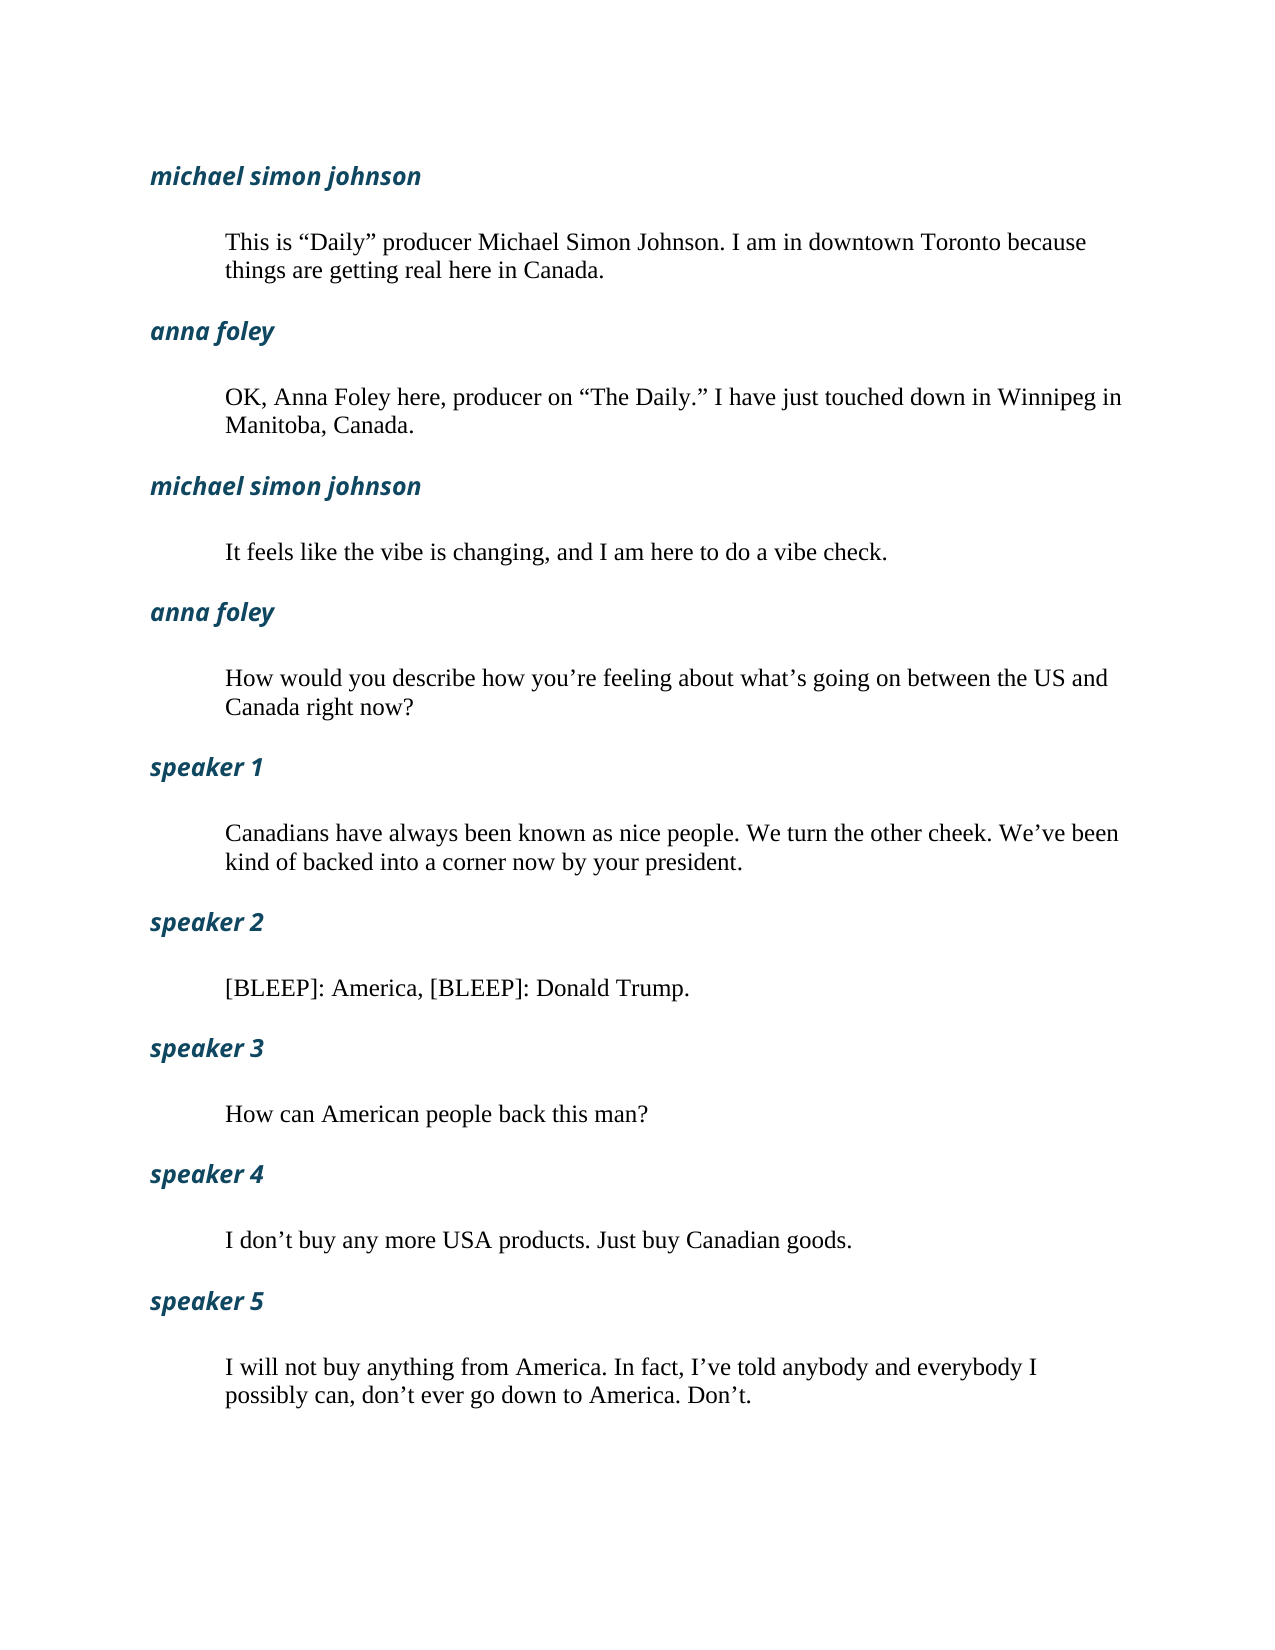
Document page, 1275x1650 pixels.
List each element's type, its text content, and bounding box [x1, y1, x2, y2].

subtitle speaker 4 [150, 1157, 1125, 1191]
text How can American people back this man? [225, 1099, 1125, 1128]
subtitle speaker 1 [150, 749, 1125, 784]
subtitle anna foley [150, 313, 1125, 347]
subtitle michael simon johnson [150, 468, 1125, 502]
subtitle michael simon johnson [150, 158, 1125, 192]
subtitle anna foley [150, 594, 1125, 629]
text I will not buy anything from America. In fact, I’ve told anybody and everybody I possibly can, don’t ever go down to America. Don’t. [225, 1352, 1125, 1409]
subtitle speaker 3 [150, 1031, 1125, 1065]
text It feels like the vibe is changing, and I am here to do a vibe check. [225, 537, 1125, 565]
text Canadians have always been known as nice people. We turn the other cheek. We’ve been kind of backed into a corner now by your president. [225, 818, 1125, 875]
text OK, Anna Foley here, producer on “The Daily.” I have just touched down in Winnipeg in Manitoba, Canada. [225, 382, 1125, 439]
text How would you describe how you’re feeling about what’s going on between the US and Canada right now? [225, 663, 1125, 720]
subtitle speaker 5 [150, 1283, 1125, 1317]
text I don’t buy any more USA products. Just buy Canadian goods. [225, 1225, 1125, 1254]
text [BLEEP]: America, [BLEEP]: Donald Trump. [225, 973, 1125, 1002]
text This is “Daily” producer Michael Simon Johnson. I am in downtown Toronto because things are getting real here in Canada. [225, 227, 1125, 284]
subtitle speaker 2 [150, 904, 1125, 939]
